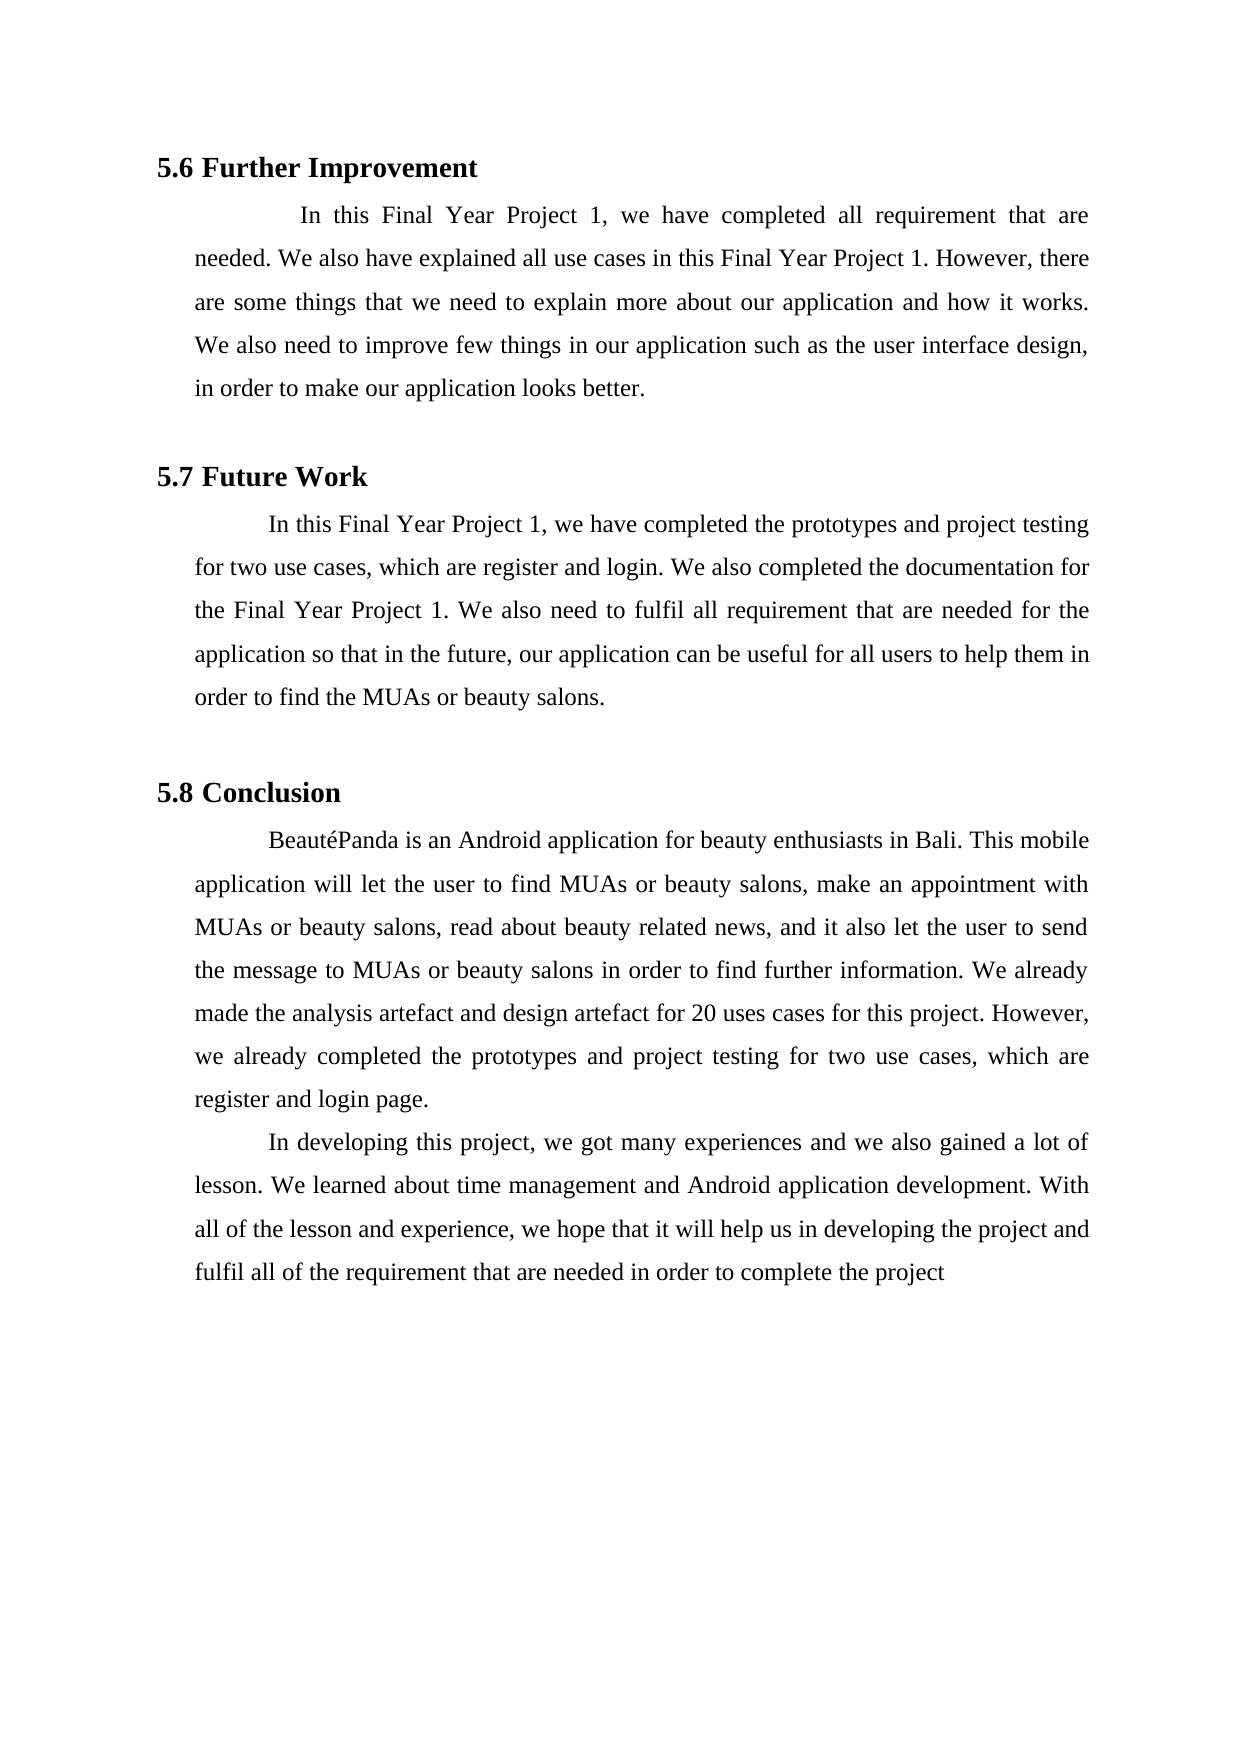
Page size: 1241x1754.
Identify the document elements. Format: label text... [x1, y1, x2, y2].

list In this Final Year Project 1, we have completed the prototypes and project testing for two use cases, which are register and login. We also completed the documentation for the Final Year Project 1. We also need to fulfil all requirement that are needed for the application so that in the future, our application can be useful for all users to help them in order to find the MUAs or beauty salons. [194, 509, 1090, 711]
list Future Work [157, 459, 1090, 493]
text In developing this project, we got many experiences and we also gained a lot of lesson. We learned about time management and Android application development. With all of the lesson and experience, we hope that it will help us in developing the project and fulfil all of the requirement that are needed in order to complete the project [194, 1127, 1090, 1286]
text BeautéPanda is an Android application for beauty enthusiasts in Bali. This mobile application will let the user to find MUAs or beauty salons, make an appointment with MUAs or beauty salons, read about beauty related news, and it also let the user to send the message to MUAs or beauty salons in order to find further information. We already made the analysis artefact and design artefact for 20 uses cases for this project. However, we already completed the prototypes and project testing for two use cases, which are register and login page. [194, 826, 1090, 1113]
list Conclusion [157, 775, 1090, 809]
list In this Final Year Project 1, we have completed all requirement that are needed. We also have explained all use cases in this Final Year Project 1. However, there are some things that we need to explain more about our application and how it works. We also need to improve few things in our application such as the user interface design, in order to make our application looks better. [194, 200, 1090, 402]
list Further Improvement [157, 150, 1090, 183]
